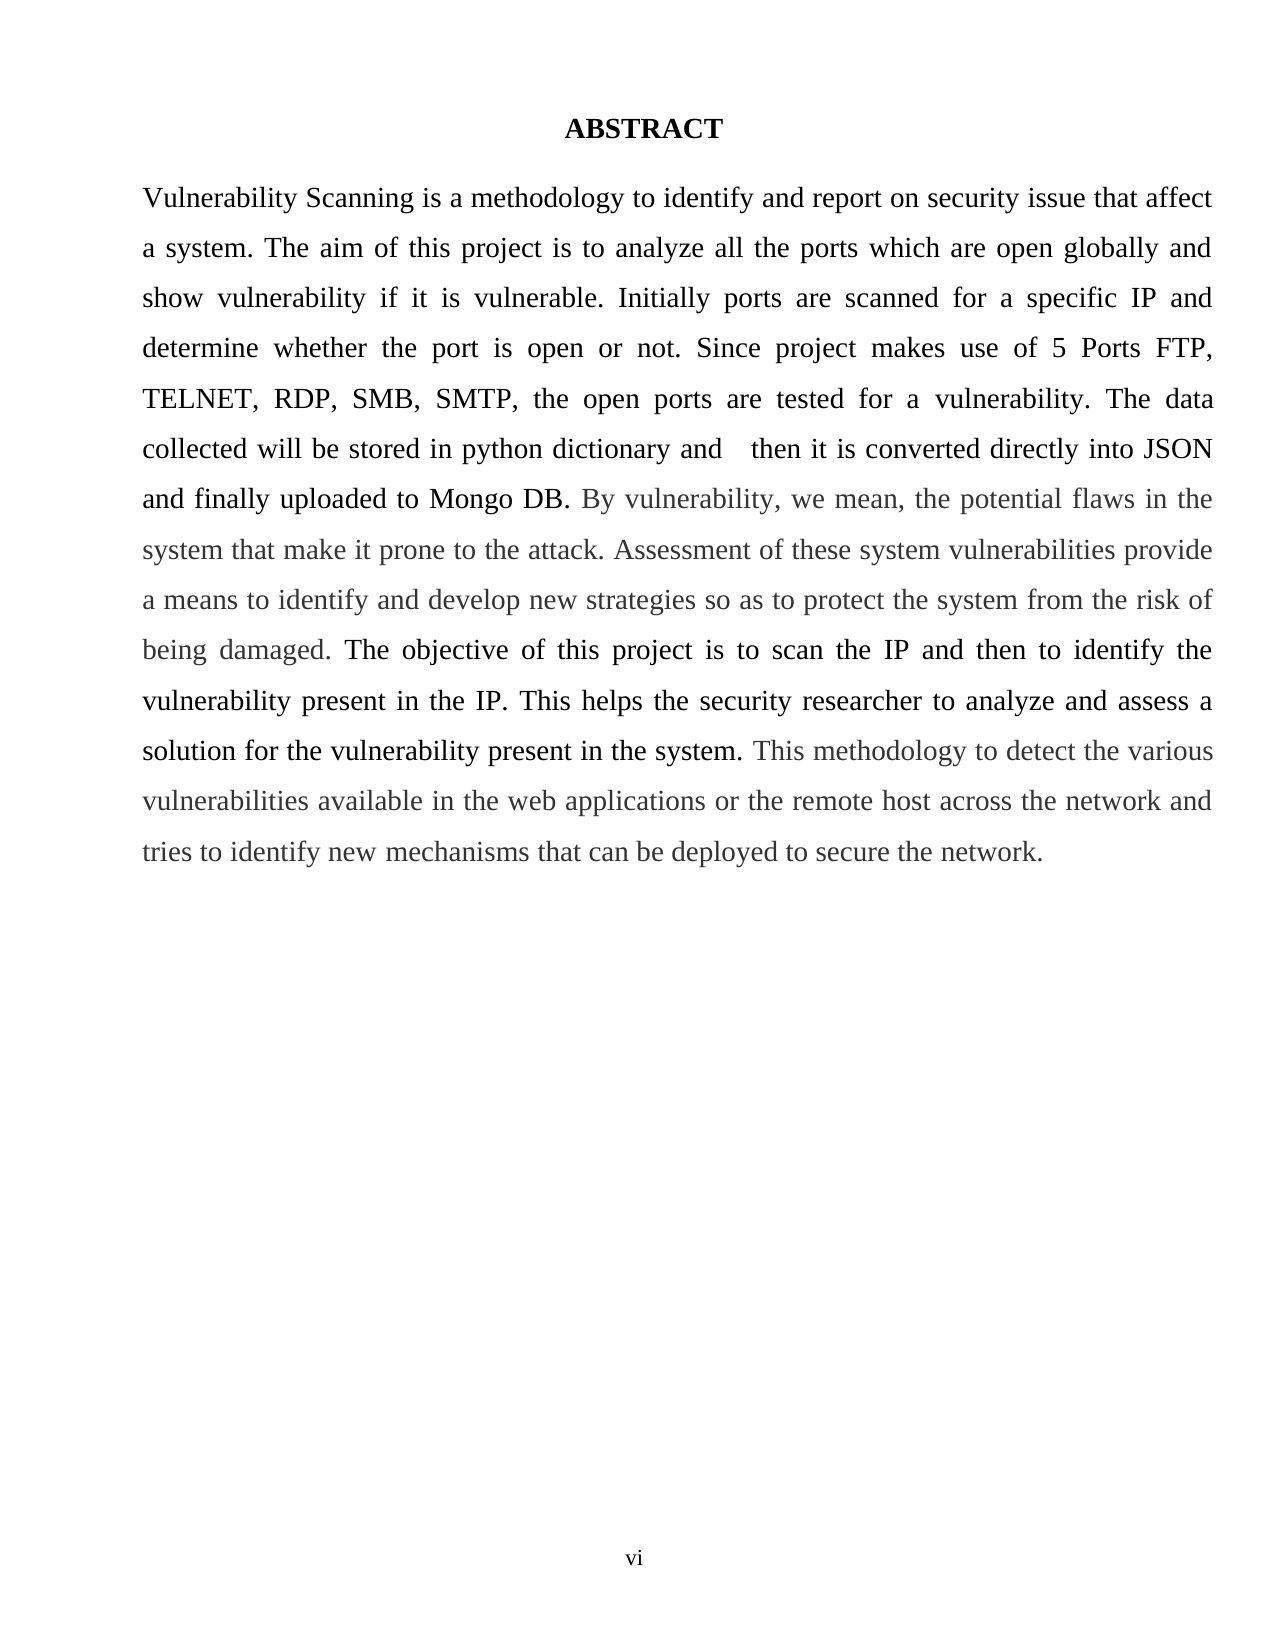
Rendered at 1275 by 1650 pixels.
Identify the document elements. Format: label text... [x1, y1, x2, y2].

subtitle ABSTRACT [130, 111, 1158, 145]
text Vulnerability Scanning is a methodology to identify and report on security issue that affect a system. The aim of this project is to analyze all the ports which are open globally and show vulnerability if it is vulnerable. Initially ports are scanned for a specific IP and determine whether the port is open or not. Since project makes use of 5 Ports FTP, TELNET, RDP, SMB, SMTP, the open ports are tested for a vulnerability. The data collected will be stored in python dictionary and then it is converted directly into JSON and finally uploaded to Mongo DB. By vulnerability, we mean, the potential flaws in the system that make it prone to the attack. Assessment of these system vulnerabilities provide a means to identify and develop new strategies so as to protect the system from the risk of being damaged. The objective of this project is to scan the IP and then to identify the vulnerability present in the IP. This helps the security researcher to analyze and assess a solution for the vulnerability present in the system. This methodology to detect the various vulnerabilities available in the web applications or the remote host across the network and tries to identify new mechanisms that can be deployed to secure the network. [142, 180, 1214, 867]
